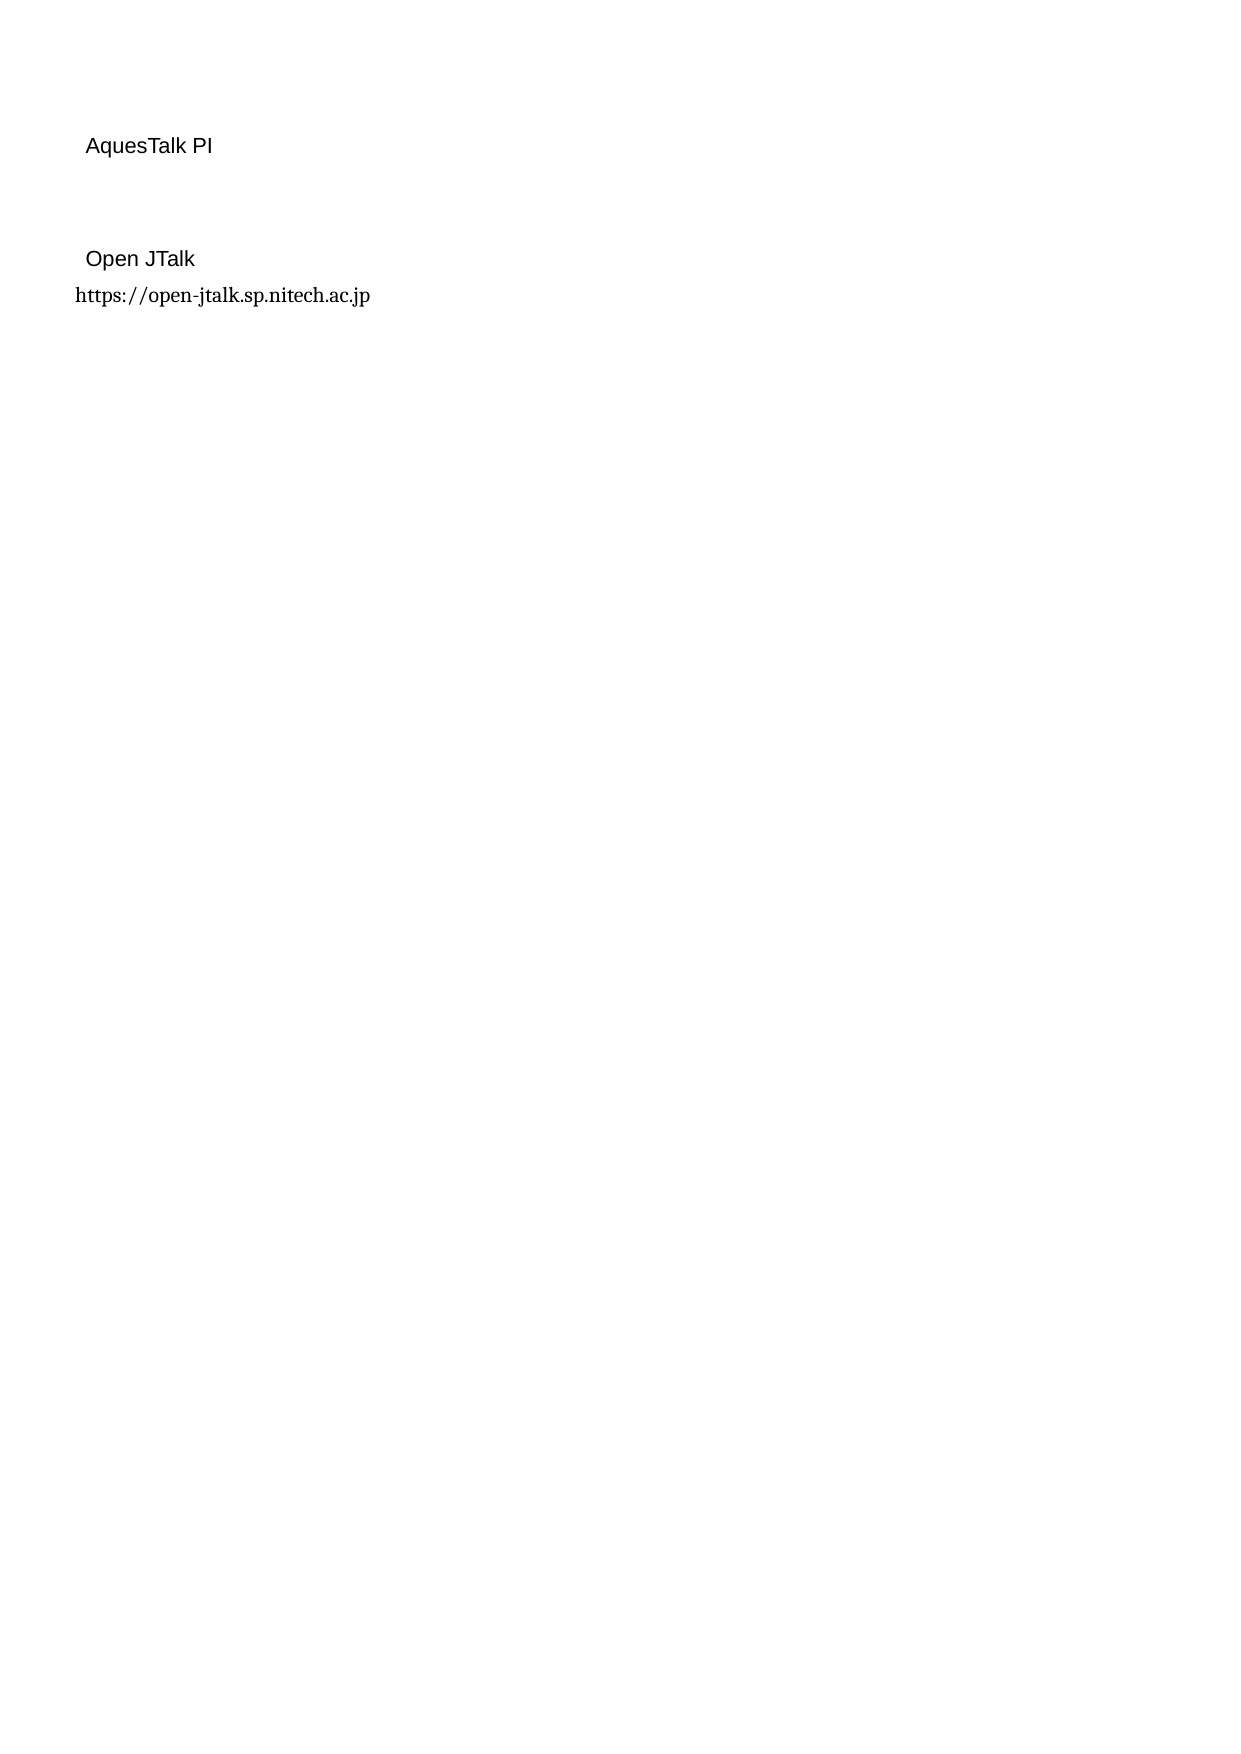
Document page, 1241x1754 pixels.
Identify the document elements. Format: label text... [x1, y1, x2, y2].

text https://open-jtalk.sp.nitech.ac.jp [75, 277, 1165, 314]
subtitle Open JTalk [85, 239, 1155, 277]
subtitle AquesTalk PI [85, 127, 1155, 164]
